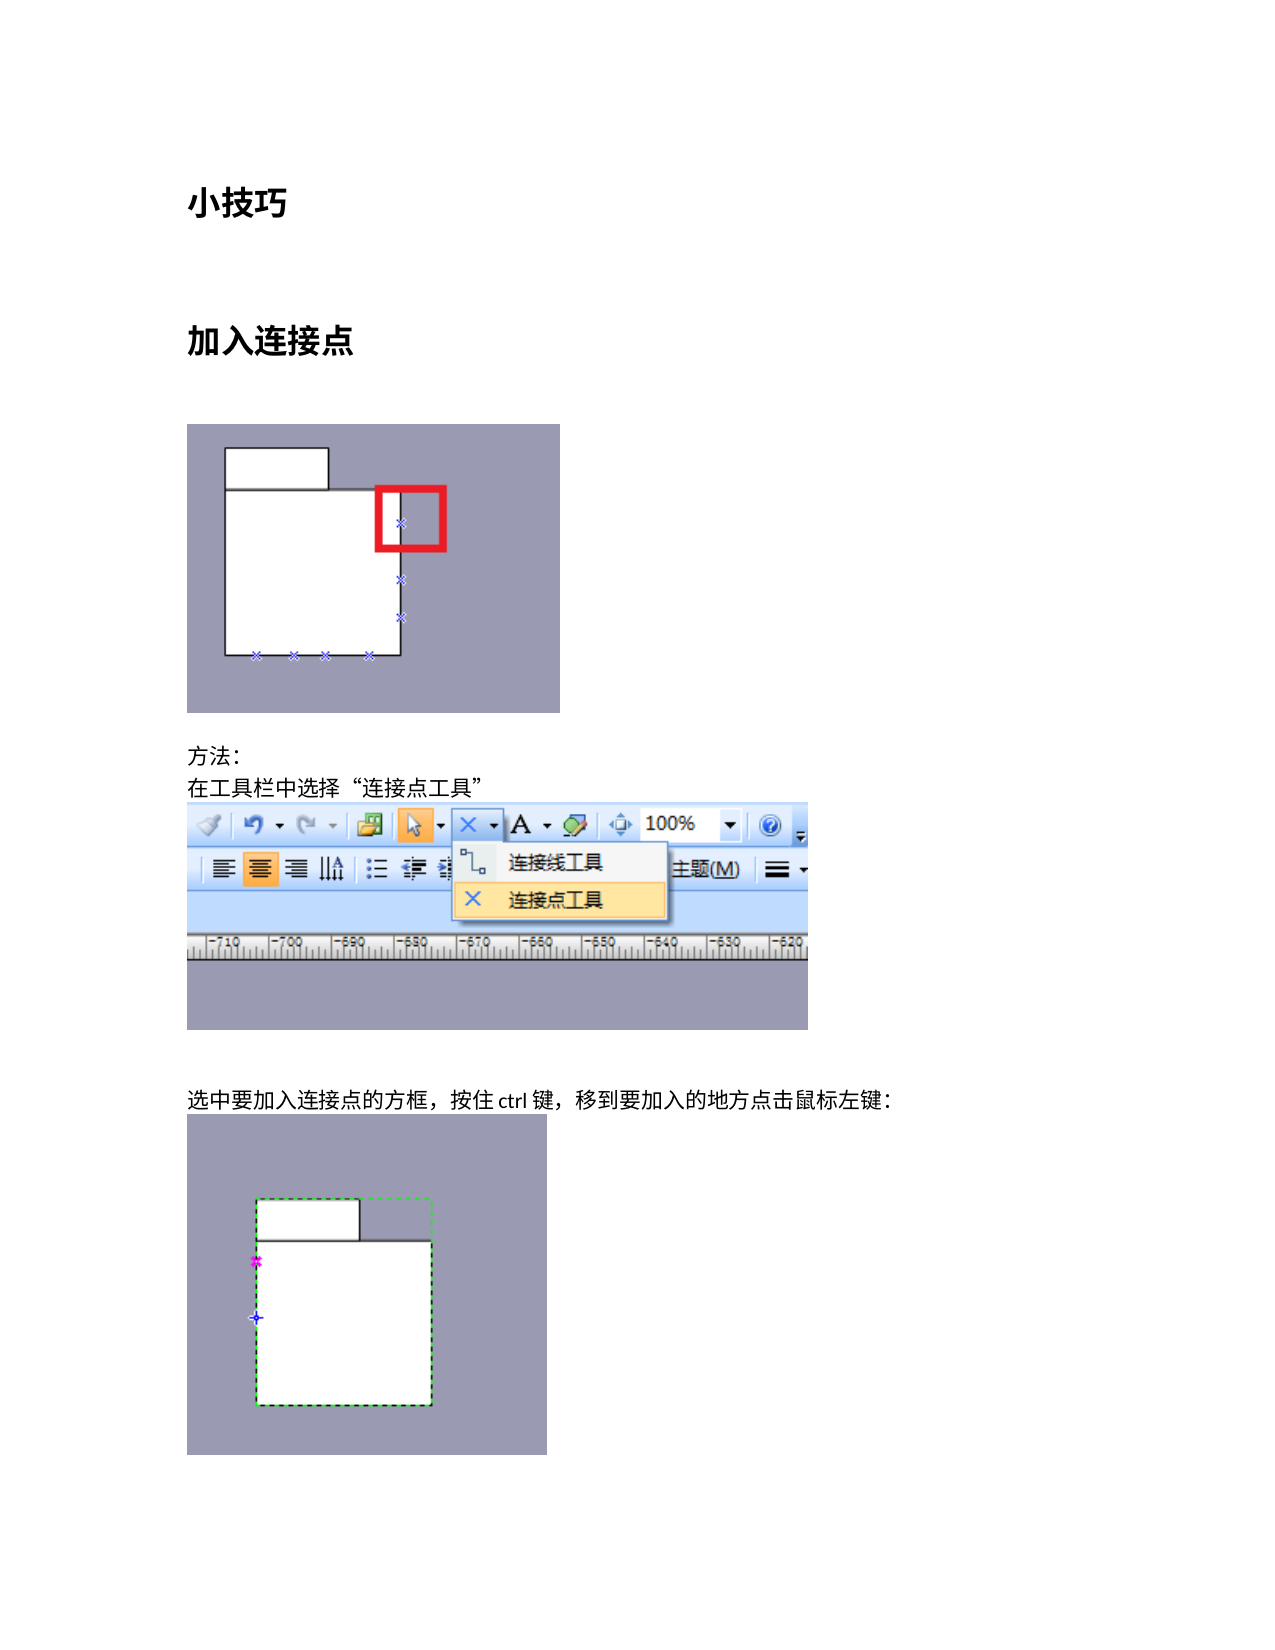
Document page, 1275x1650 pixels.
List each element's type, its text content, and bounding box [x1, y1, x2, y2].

subtitle 小技巧 [187, 177, 1087, 225]
text 选中要加入连接点的方框，按住ctrl键，移到要加入的地方点击鼠标左键： [187, 1083, 1087, 1114]
subtitle 加入连接点 [187, 314, 1087, 363]
picture [187, 802, 808, 1030]
text 在工具栏中选择“连接点工具” [187, 771, 1087, 803]
picture [187, 424, 560, 713]
picture [187, 1114, 547, 1455]
text 方法： [187, 739, 1087, 771]
